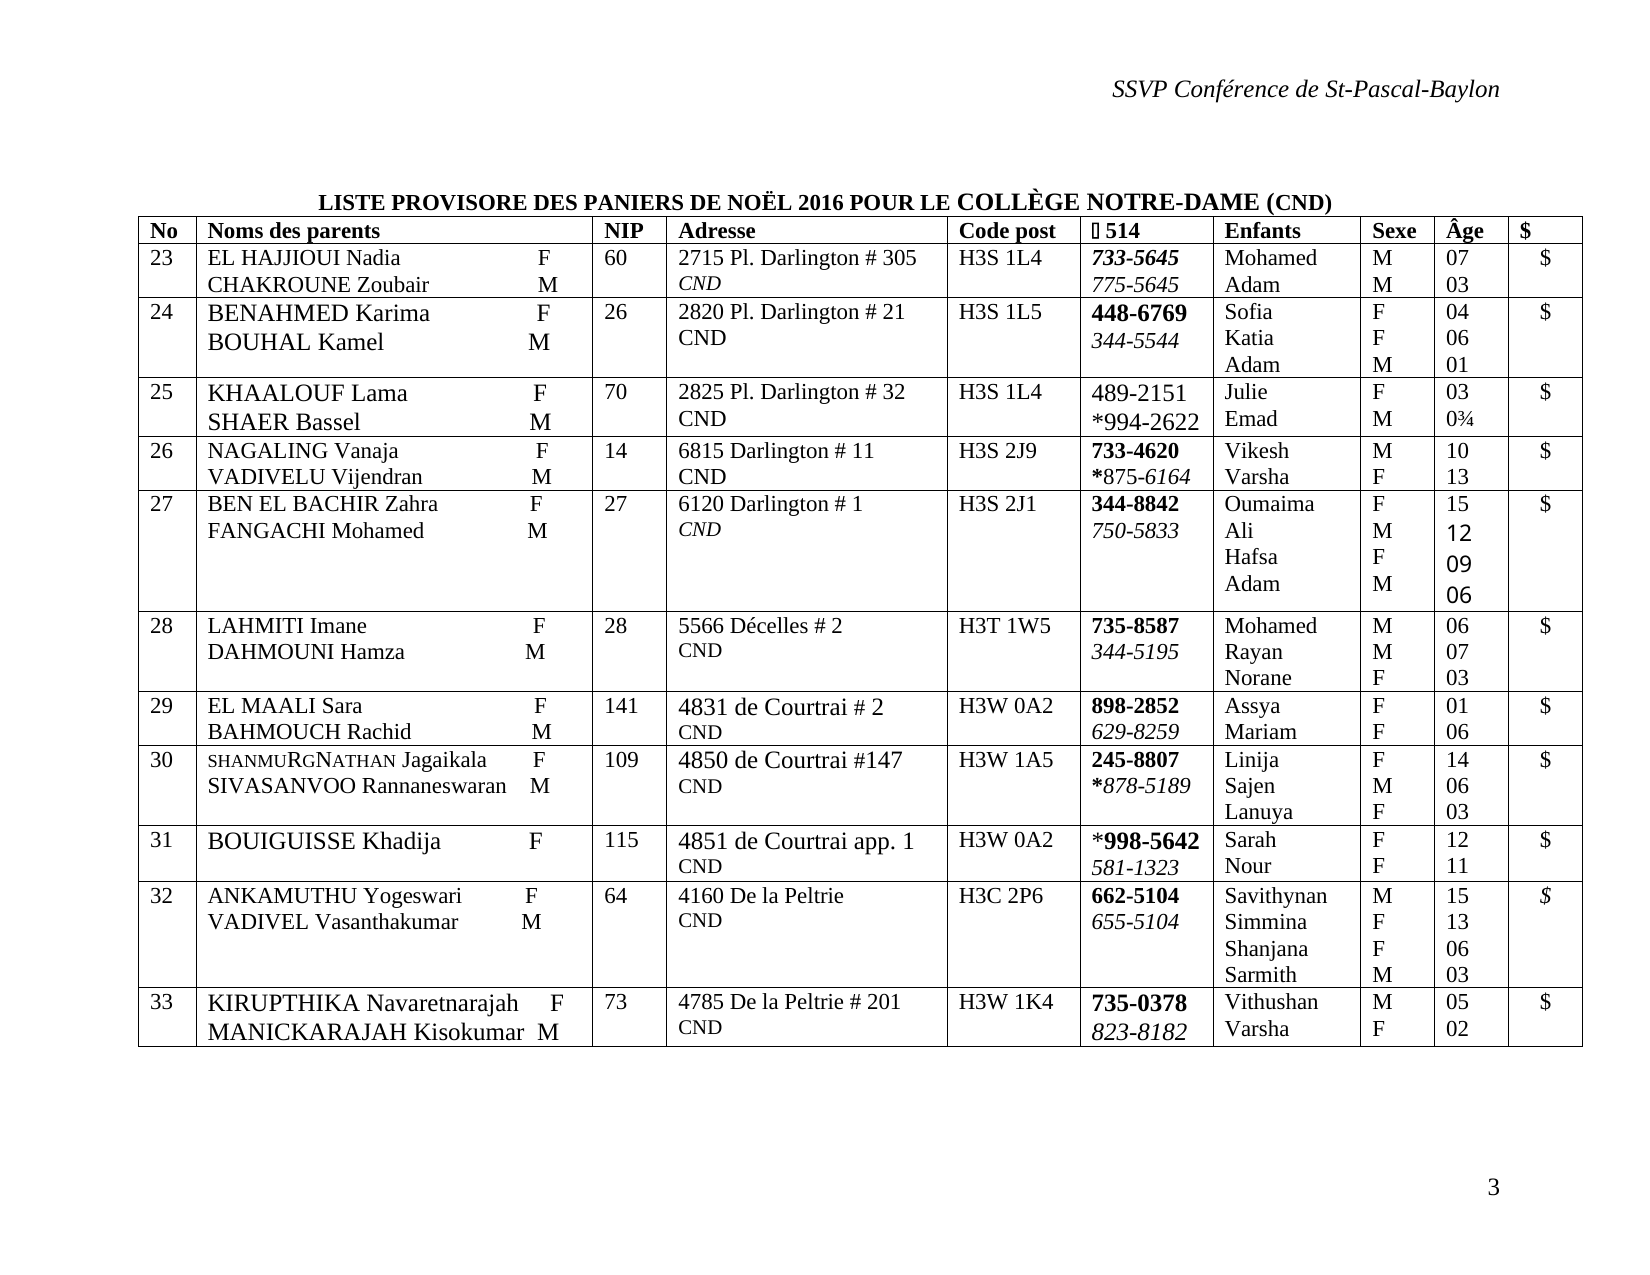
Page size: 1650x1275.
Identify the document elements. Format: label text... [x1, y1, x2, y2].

table_cell 26 [593, 298, 666, 377]
table_cell 60 [593, 244, 666, 297]
table_cell LAHMITI Imane F DAHMOUNI Hamza M [197, 612, 592, 691]
table_cell KIRUPTHIKA Navaretnarajah F MANICKARAJAH Kisokumar M [197, 988, 592, 1046]
table_cell 15 13 06 03 [1435, 882, 1508, 987]
table_cell 448-6769 344-5544 [1081, 298, 1213, 377]
table_cell Julie Emad [1214, 378, 1360, 436]
table_cell 28 [139, 612, 196, 691]
table_cell 4850 de Courtrai #147 CND [667, 746, 947, 825]
table_cell BEN EL BACHIR Zahra F FANGACHI Mohamed M [197, 491, 592, 611]
table_cell 23 [139, 244, 196, 297]
table_cell 07 03 [1435, 244, 1508, 297]
table_cell Mohamed Adam [1214, 244, 1360, 297]
table_cell shanmuRgNathan Jagaikala F SIVASANVOO Rannaneswaran M [197, 746, 592, 825]
table_cell 27 [139, 491, 196, 611]
table_header Enfants [1214, 217, 1360, 243]
table_cell 109 [593, 746, 666, 825]
table_header Âge [1435, 217, 1508, 243]
table_cell KHAALOUF Lama F SHAER Bassel M [197, 378, 592, 436]
table_cell $ [1509, 746, 1582, 825]
table_cell 4831 de Courtrai # 2 CND [667, 692, 947, 744]
table_cell H3W 0A2 [948, 826, 1080, 881]
table_cell 662-5104 655-5104 [1081, 882, 1213, 987]
table_header Adresse [667, 217, 947, 243]
table_cell F M F [1361, 746, 1434, 825]
table_cell 141 [593, 692, 666, 744]
table_cell 2825 Pl. Darlington # 32 CND [667, 378, 947, 436]
table_header Code post [948, 217, 1080, 243]
table_cell ANKAMUTHU Yogeswari F VADIVEL Vasanthakumar M [197, 882, 592, 987]
table_cell Sarah Nour [1214, 826, 1360, 881]
table_cell 2715 Pl. Darlington # 305 CND [667, 244, 947, 297]
table_cell Linija Sajen Lanuya [1214, 746, 1360, 825]
table_cell 73 [593, 988, 666, 1046]
table_cell F F M [1361, 298, 1434, 377]
table_cell Savithynan Simmina Shanjana Sarmith [1214, 882, 1360, 987]
table_header No [139, 217, 196, 243]
table_cell $ [1509, 988, 1582, 1046]
table_cell 4851 de Courtrai app. 1 CND [667, 826, 947, 881]
table_cell 14 [593, 437, 666, 489]
table_cell 344-8842 750-5833 [1081, 491, 1213, 611]
table_cell $ [1509, 826, 1582, 881]
table_header 514 [1081, 217, 1213, 243]
table_header $ [1509, 217, 1582, 243]
table_cell 10 13 [1435, 437, 1508, 489]
table_cell H3W 0A2 [948, 692, 1080, 744]
table_cell F F [1361, 692, 1434, 744]
table_cell H3S 1L4 [948, 378, 1080, 436]
table_cell M F F M [1361, 882, 1434, 987]
table_cell M M F [1361, 612, 1434, 691]
table_cell BENAHMED Karima F BOUHAL Kamel M [197, 298, 592, 377]
table_cell H3S 1L5 [948, 298, 1080, 377]
table_cell 4785 De la Peltrie # 201 CND [667, 988, 947, 1046]
table_cell 06 07 03 [1435, 612, 1508, 691]
table_cell 115 [593, 826, 666, 881]
table_cell Assya Mariam [1214, 692, 1360, 744]
table_cell H3S 1L4 [948, 244, 1080, 297]
table_cell $ [1509, 491, 1582, 611]
table_cell $ [1509, 244, 1582, 297]
table_cell 245-8807 *878-5189 [1081, 746, 1213, 825]
table_cell Mohamed Rayan Norane [1214, 612, 1360, 691]
table_cell 28 [593, 612, 666, 691]
table_cell H3S 2J9 [948, 437, 1080, 489]
table_cell H3T 1W5 [948, 612, 1080, 691]
table_cell 01 06 [1435, 692, 1508, 744]
table_cell 6120 Darlington # 1 CND [667, 491, 947, 611]
table_cell 64 [593, 882, 666, 987]
table_cell 735-0378 823-8182 [1081, 988, 1213, 1046]
table_cell Sofia Katia Adam [1214, 298, 1360, 377]
table_cell M F [1361, 988, 1434, 1046]
table_cell 25 [139, 378, 196, 436]
text LISTE PROVISORE DES PANIERS DE NOËL 2016 POUR LE COLLÈGE NOTRE-DAME (CND) [150, 187, 1500, 216]
table_cell 33 [139, 988, 196, 1046]
table_cell 4160 De la Peltrie CND [667, 882, 947, 987]
table_cell 735-8587 344-5195 [1081, 612, 1213, 691]
table_cell 32 [139, 882, 196, 987]
table_cell H3C 2P6 [948, 882, 1080, 987]
table_cell F F [1361, 826, 1434, 881]
table_header Noms des parents [197, 217, 592, 243]
table_cell 30 [139, 746, 196, 825]
table_cell 14 06 03 [1435, 746, 1508, 825]
table_cell M M [1361, 244, 1434, 297]
table_cell *998-5642 581-1323 [1081, 826, 1213, 881]
table_cell 03 0¾ [1435, 378, 1508, 436]
table_cell Oumaima Ali Hafsa Adam [1214, 491, 1360, 611]
table_cell BOUIGUISSE Khadija F [197, 826, 592, 881]
table_cell 898-2852 629-8259 [1081, 692, 1213, 744]
table_cell $ [1509, 882, 1582, 987]
table_cell NAGALING Vanaja F VADIVELU Vijendran M [197, 437, 592, 489]
table_cell F M F M [1361, 491, 1434, 611]
table_cell 5566 Décelles # 2 CND [667, 612, 947, 691]
table_header NIP [593, 217, 666, 243]
table_cell 31 [139, 826, 196, 881]
table_cell 733-5645 775-5645 [1081, 244, 1213, 297]
table_cell 6815 Darlington # 11 CND [667, 437, 947, 489]
table_cell F M [1361, 378, 1434, 436]
table_cell 2820 Pl. Darlington # 21 CND [667, 298, 947, 377]
table_cell 26 [139, 437, 196, 489]
table_cell H3W 1A5 [948, 746, 1080, 825]
table_cell 12 11 [1435, 826, 1508, 881]
table_cell 05 02 [1435, 988, 1508, 1046]
table_cell 733-4620 *875-6164 [1081, 437, 1213, 489]
table_cell EL HAJJIOUI Nadia F CHAKROUNE Zoubair M [197, 244, 592, 297]
table_cell H3W 1K4 [948, 988, 1080, 1046]
table_cell Vithushan Varsha [1214, 988, 1360, 1046]
table_cell $ [1509, 612, 1582, 691]
table_cell $ [1509, 378, 1582, 436]
table_cell 24 [139, 298, 196, 377]
table_cell H3S 2J1 [948, 491, 1080, 611]
table_cell M F [1361, 437, 1434, 489]
table_cell 27 [593, 491, 666, 611]
table_cell 04 06 01 [1435, 298, 1508, 377]
table_cell EL MAALI Sara F BAHMOUCH Rachid M [197, 692, 592, 744]
table_cell 15 12 09 06 [1435, 491, 1508, 611]
table_cell $ [1509, 298, 1582, 377]
table_cell 29 [139, 692, 196, 744]
table_cell 70 [593, 378, 666, 436]
table_cell $ [1509, 437, 1582, 489]
table_cell Vikesh Varsha [1214, 437, 1360, 489]
table_cell 489-2151 *994-2622 [1081, 378, 1213, 436]
table_header Sexe [1361, 217, 1434, 243]
table_cell $ [1509, 692, 1582, 744]
